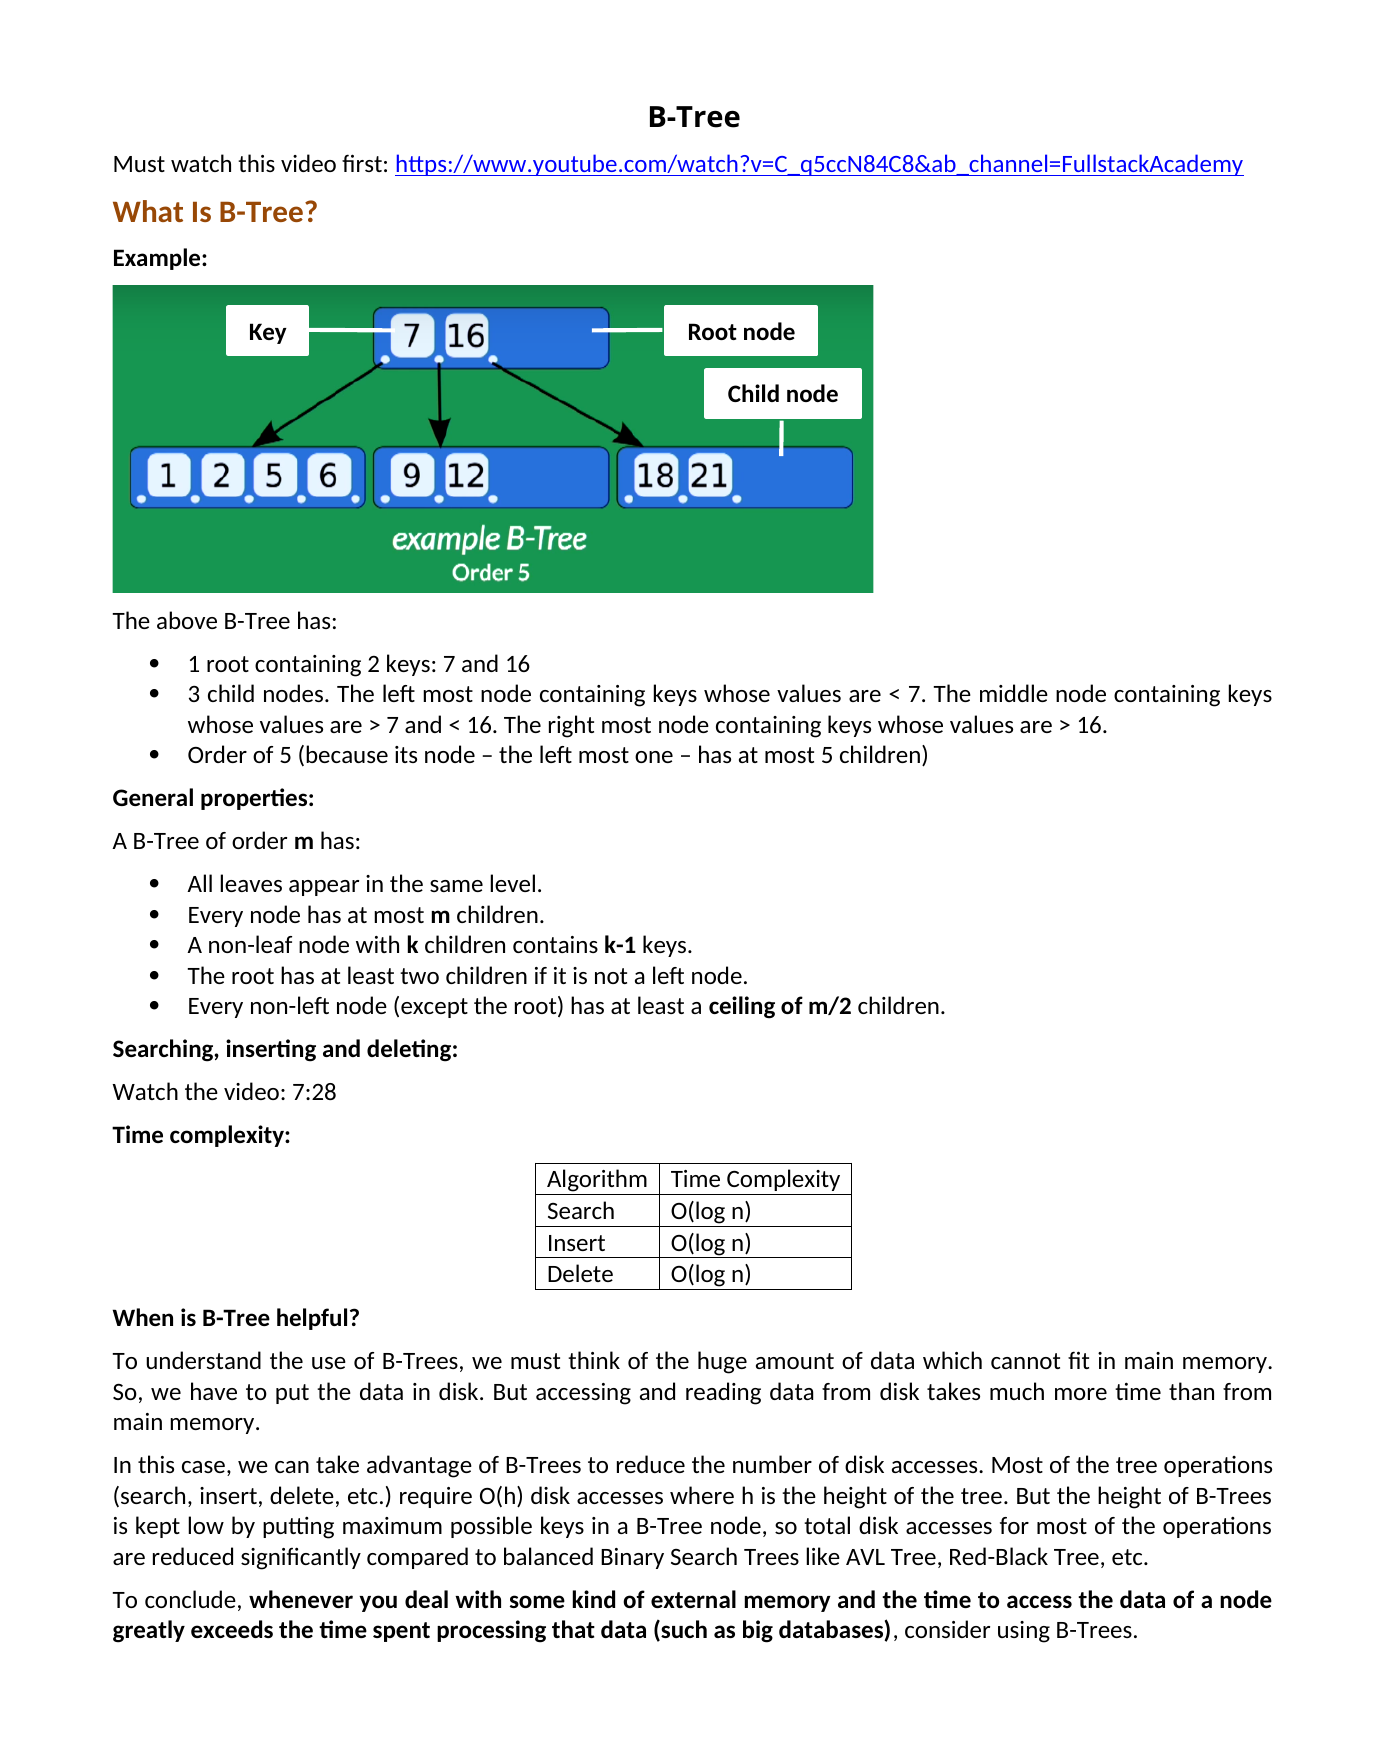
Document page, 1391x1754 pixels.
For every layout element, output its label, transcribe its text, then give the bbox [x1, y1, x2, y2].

text Must watch this video first: https://www.youtube.com/watch?v=C_q5ccN84C8&ab_channel=FullstackAcademy [112, 149, 1275, 179]
text Watch the video: 7:28 [112, 1077, 1275, 1107]
table_header Time Complexity [660, 1164, 851, 1194]
text Searching, inserting and deleting: [112, 1033, 1275, 1064]
text A B-Tree of order m has: [112, 825, 1275, 856]
text When is B-Tree helpful? [112, 1302, 1275, 1333]
table_cell Search [536, 1195, 659, 1226]
list 3 child nodes. The left most node containing keys whose values are < 7. The middle node containing keys whose values are > 7 and < 16. The right most node containing keys whose values are > 16. [150, 678, 1275, 739]
table_cell O(log n) [660, 1195, 851, 1226]
subtitle B-Tree [112, 96, 1275, 136]
text General properties: [112, 782, 1275, 813]
list The root has at least two children if it is not a left node. [150, 960, 1275, 991]
text The above B-Tree has: [112, 605, 1275, 635]
list 1 root containing 2 keys: 7 and 16 [150, 648, 1275, 678]
list All leaves appear in the same level. [150, 868, 1275, 899]
text To conclude, whenever you deal with some kind of external memory and the time to access the data of a node greatly exceeds the time spent processing that data (such as big databases), consider using B-Trees. [112, 1584, 1275, 1645]
text To understand the use of B-Trees, we must think of the huge amount of data which cannot fit in main memory. So, we have to put the data in disk. But accessing and reading data from disk takes much more time than from main memory. [112, 1345, 1275, 1437]
text Example: [112, 242, 1275, 273]
subtitle What Is B-Tree? [112, 192, 1275, 230]
table_header Algorithm [536, 1164, 659, 1194]
table_cell Insert [536, 1227, 659, 1257]
table_cell O(log n) [660, 1227, 851, 1257]
list Every non-left node (except the root) has at least a ceiling of m/2 children. [150, 991, 1275, 1021]
list Every node has at most m children. [150, 899, 1275, 929]
list A non-leaf node with k children contains k-1 keys. [150, 929, 1275, 960]
text Time complexity: [112, 1119, 1275, 1150]
list Order of 5 (because its node – the left most one – has at most 5 children) [150, 739, 1275, 770]
table_cell Delete [536, 1258, 659, 1289]
text In this case, we can take advantage of B-Trees to reduce the number of disk accesses. Most of the tree operations (search, insert, delete, etc.) require O(h) disk accesses where h is the height of the tree. But the height of B-Trees is kept low by putting maximum possible keys in a B-Tree node, so total disk accesses for most of the operations are reduced significantly compared to balanced Binary Search Trees like AVL Tree, Red-Black Tree, etc. [112, 1449, 1275, 1572]
table_cell O(log n) [660, 1258, 851, 1289]
